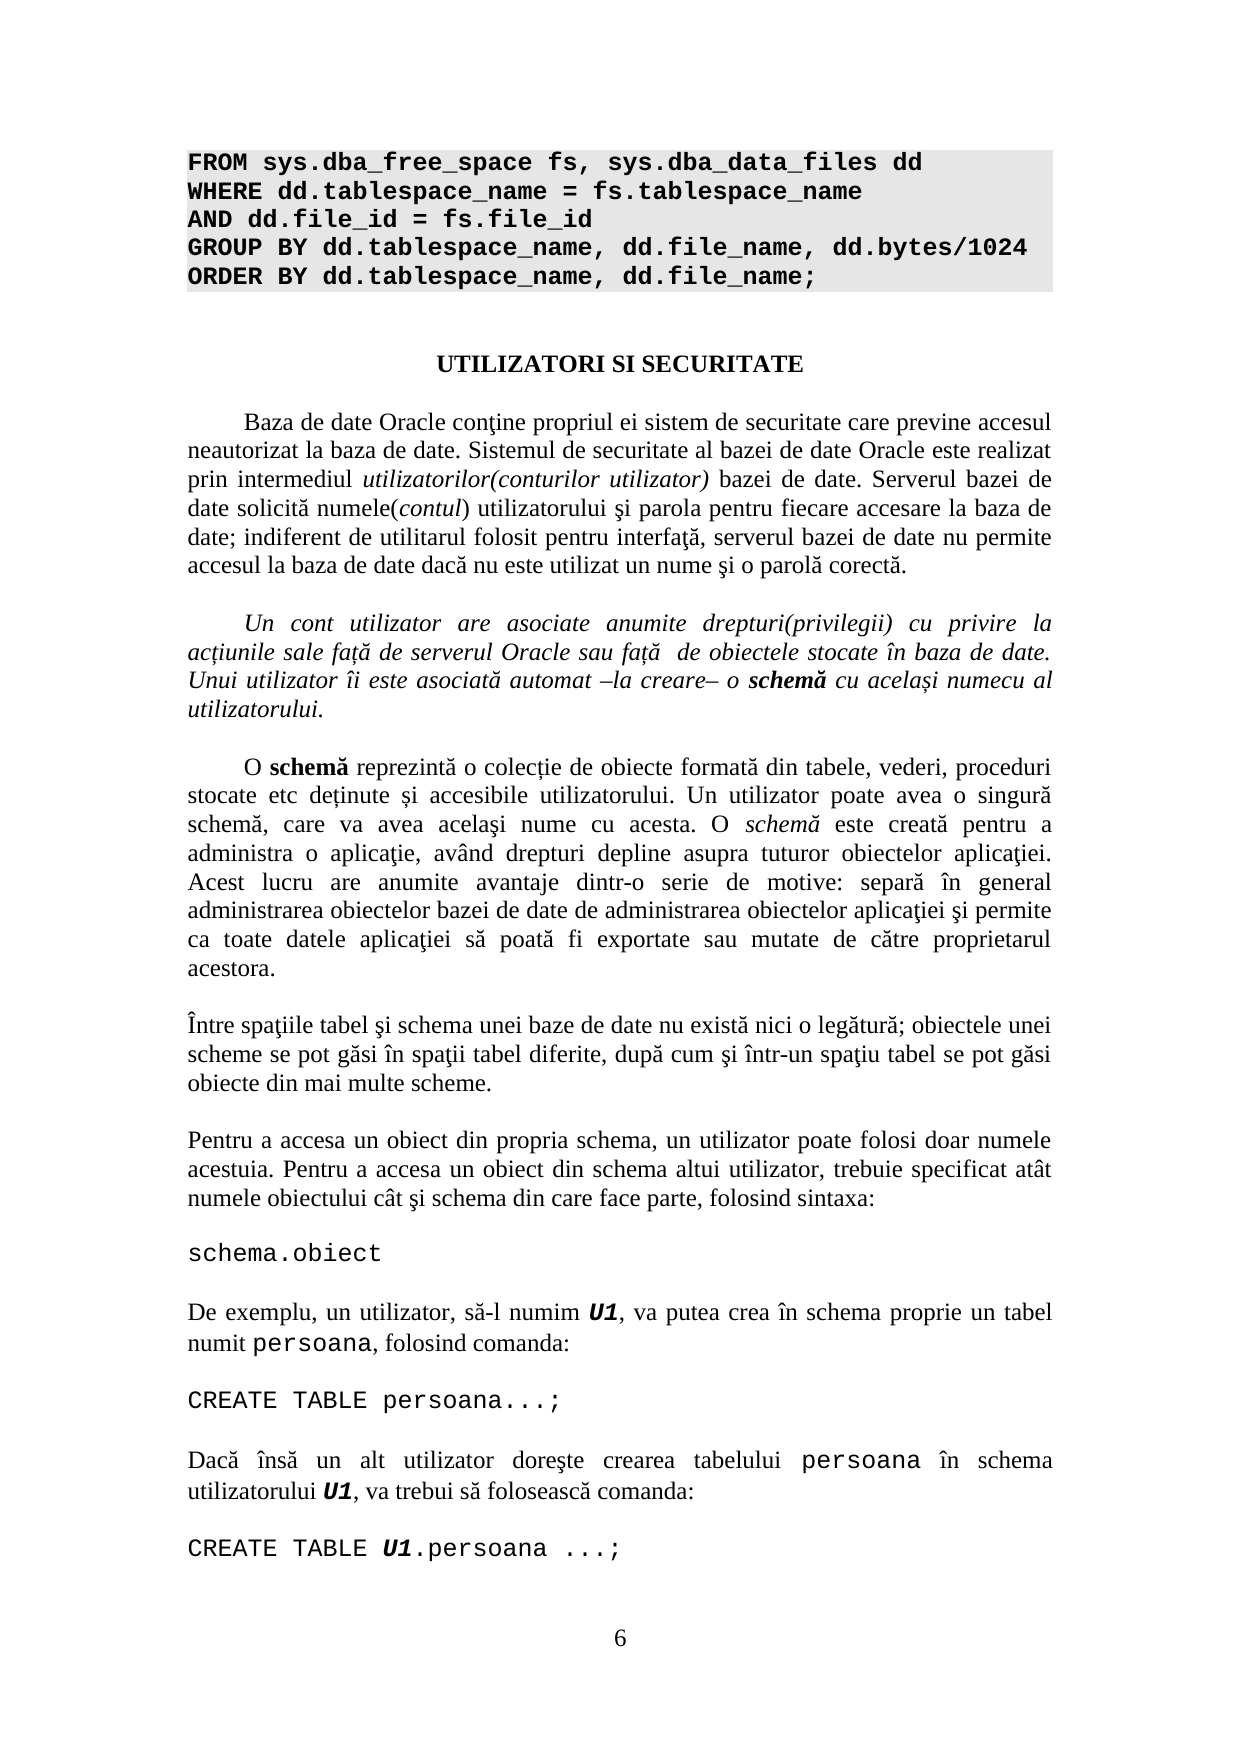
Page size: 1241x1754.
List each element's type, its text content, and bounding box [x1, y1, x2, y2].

text Un cont utilizator are asociate anumite drepturi(privilegii) cu privire la acțiunile sale față de serverul Oracle sau față de obiectele stocate în baza de date. Unui utilizator îi este asociată automat –la creare– o schemă cu același numecu al utilizatorului. [187, 608, 1053, 723]
text Pentru a accesa un obiect din propria schema, un utilizator poate folosi doar numele acestuia. Pentru a accesa un obiect din schema altui utilizator, trebuie specificat atât numele obiectului cât şi schema din care face parte, folosind sintaxa: [187, 1125, 1053, 1212]
text GROUP BY dd.tablespace_name, dd.file_name, dd.bytes/1024 [187, 235, 1053, 263]
text O schemă reprezintă o colecție de obiecte formată din tabele, vederi, proceduri stocate etc deținute și accesibile utilizatorului. Un utilizator poate avea o singură schemă, care va avea acelaşi nume cu acesta. O schemă este creată pentru a administra o aplicaţie, având drepturi depline asupra tuturor obiectelor aplicaţiei. Acest lucru are anumite avantaje dintr-o serie de motive: separă în general administrarea obiectelor bazei de date de administrarea obiectelor aplicaţiei şi permite ca toate datele aplicaţiei să poată fi exportate sau mutate de către proprietarul acestora. [187, 752, 1053, 982]
text De exemplu, un utilizator, să-l numim U1, va putea crea în schema proprie un tabel numit persoana, folosind comanda: [187, 1297, 1053, 1359]
text WHERE dd.tablespace_name = fs.tablespace_name [187, 178, 1053, 207]
text ORDER BY dd.tablespace_name, dd.file_name; [187, 263, 1053, 292]
text CREATE TABLE persoana...; [187, 1388, 1053, 1416]
text CREATE TABLE U1.persoana ...; [187, 1535, 1053, 1564]
text UTILIZATORI SI SECURITATE [187, 349, 1053, 378]
text Baza de date Oracle conţine propriul ei sistem de securitate care previne accesul neautorizat la baza de date. Sistemul de securitate al bazei de date Oracle este realizat prin intermediul utilizatorilor(conturilor utilizator) bazei de date. Serverul bazei de date solicită numele(contul) utilizatorului şi parola pentru fiecare accesare la baza de date; indiferent de utilitarul folosit pentru interfaţă, serverul bazei de date nu permite accesul la baza de date dacă nu este utilizat un nume şi o parolă corectă. [187, 407, 1053, 579]
text schema.obiect [187, 1240, 1053, 1269]
text Dacă însă un alt utilizator doreşte crearea tabelului persoana în schema utilizatorului U1, va trebui să folosească comanda: [187, 1445, 1053, 1507]
text FROM sys.dba_free_space fs, sys.dba_data_files dd [187, 150, 1053, 178]
text Între spaţiile tabel şi schema unei baze de date nu există nici o legătură; obiectele unei scheme se pot găsi în spaţii tabel diferite, după cum şi într-un spaţiu tabel se pot găsi obiecte din mai multe scheme. [187, 1010, 1053, 1097]
text AND dd.file_id = fs.file_id [187, 207, 1053, 235]
